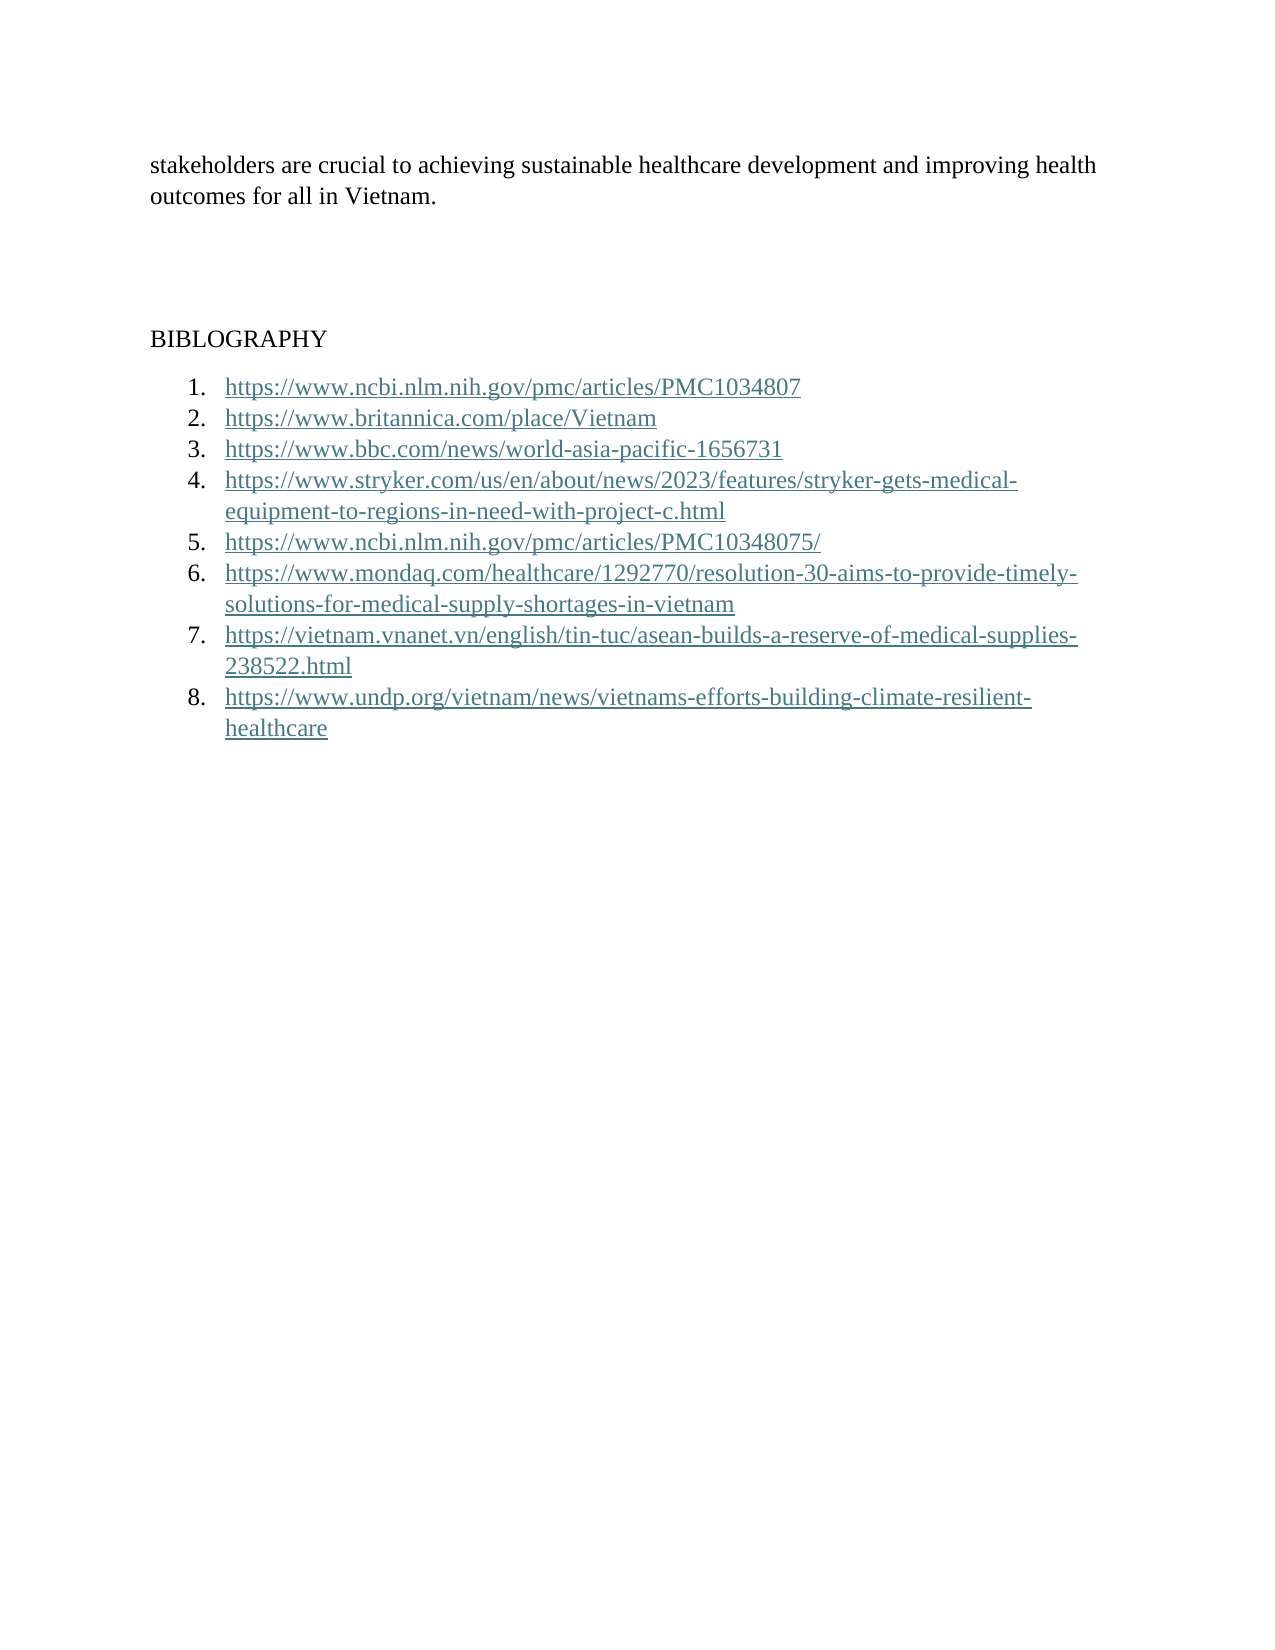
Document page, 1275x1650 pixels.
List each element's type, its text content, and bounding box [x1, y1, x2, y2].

text BIBLOGRAPHY [150, 324, 1125, 353]
list https://www.mondaq.com/healthcare/1292770/resolution-30-aims-to-provide-timely-solutions-for-medical-supply-shortages-in-vietnam [187, 558, 1125, 618]
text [150, 150, 1125, 210]
list https://www.stryker.com/us/en/about/news/2023/features/stryker-gets-medical-equipment-to-regions-in-need-with-project-c.html [187, 465, 1125, 525]
list https://www.undp.org/vietnam/news/vietnams-efforts-building-climate-resilient-healthcare [187, 682, 1125, 742]
list https://www.bbc.com/news/world-asia-pacific-1656731 [187, 434, 1125, 463]
list https://www.britannica.com/place/Vietnam [187, 403, 1125, 432]
list https://www.ncbi.nlm.nih.gov/pmc/articles/PMC1034807 [187, 372, 1125, 401]
list https://vietnam.vnanet.vn/english/tin-tuc/asean-builds-a-reserve-of-medical-supplies-238522.html [187, 620, 1125, 680]
list https://www.ncbi.nlm.nih.gov/pmc/articles/PMC10348075/ [187, 527, 1125, 556]
